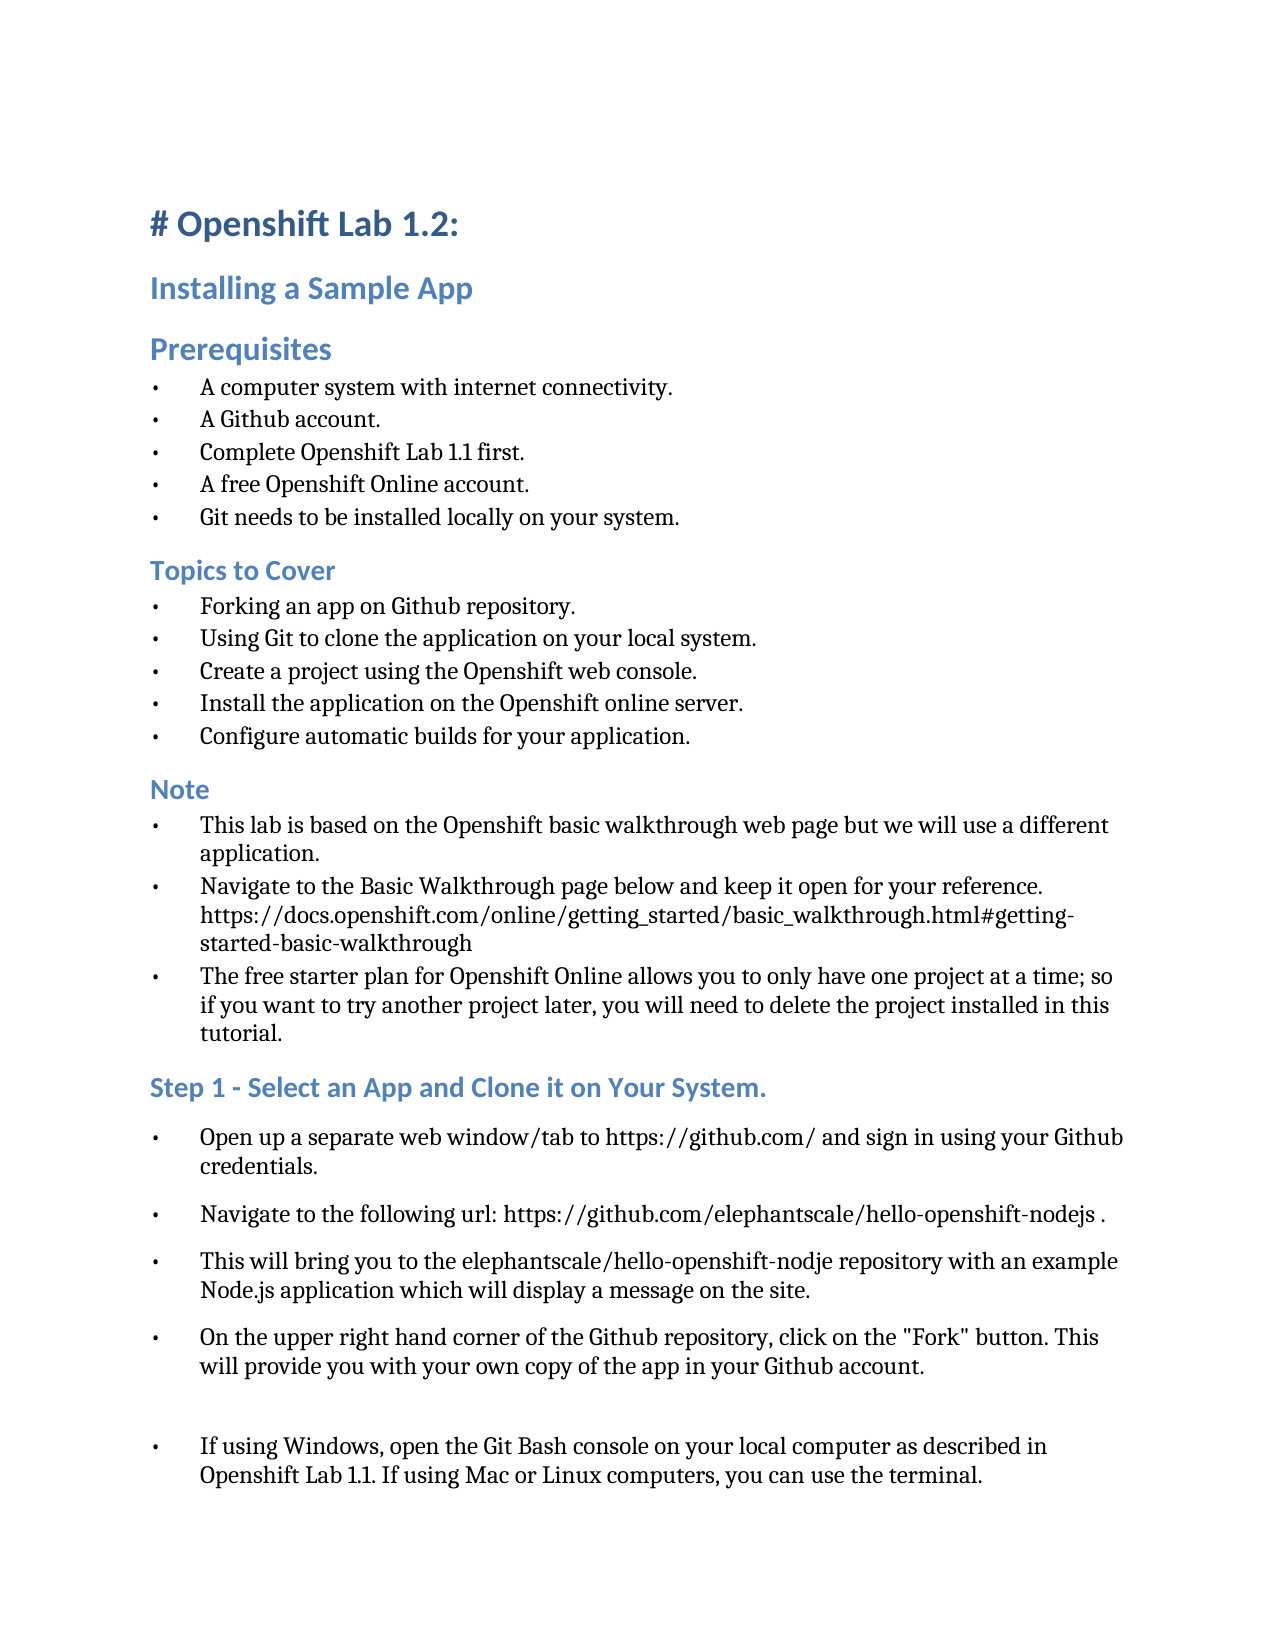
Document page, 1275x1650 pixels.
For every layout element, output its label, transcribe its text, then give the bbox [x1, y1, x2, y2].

list A computer system with internet connectivity. [150, 373, 1125, 401]
list A Github account. [150, 405, 1125, 434]
subtitle Step 1 - Select an App and Clone it on Your System. [150, 1069, 1125, 1104]
list A free Openshift Online account. [150, 470, 1125, 499]
list The free starter plan for Openshift Online allows you to only have one project at a time; so if you want to try another project later, you will need to delete the project installed in this tutorial. [150, 962, 1125, 1048]
list Configure automatic builds for your application. [150, 722, 1125, 750]
subtitle Note [150, 771, 1125, 807]
list Open up a separate web window/tab to https://github.com/ and sign in using your Github credentials. [150, 1123, 1125, 1181]
list Navigate to the Basic Walkthrough page below and keep it open for your reference. https://docs.openshift.com/online/getting_started/basic_walkthrough.html#getting-started-basic-walkthrough [150, 872, 1125, 958]
list Using Git to clone the application on your local system. [150, 624, 1125, 653]
list This lab is based on the Openshift basic walkthrough web page but we will use a different application. [150, 811, 1125, 868]
list On the upper right hand corner of the Github repository, click on the "Fork" button. This will provide you with your own copy of the app in your Github account. [150, 1323, 1125, 1381]
list This will bring you to the elephantscale/hello-openshift-nodje repository with an example Node.js application which will display a message on the site. [150, 1247, 1125, 1304]
subtitle Prerequisites [150, 328, 1125, 369]
list Git needs to be installed locally on your system. [150, 503, 1125, 531]
list Create a project using the Openshift web console. [150, 657, 1125, 685]
subtitle # Openshift Lab 1.2: [150, 200, 1125, 246]
list If using Windows, open the Git Bash console on your local computer as described in Openshift Lab 1.1. If using Mac or Linux computers, you can use the terminal. [150, 1432, 1125, 1489]
list Install the application on the Openshift online server. [150, 689, 1125, 718]
list Complete Openshift Lab 1.1 first. [150, 438, 1125, 466]
list Navigate to the following url: https://github.com/elephantscale/hello-openshift-nodejs . [150, 1199, 1125, 1228]
subtitle Topics to Cover [150, 552, 1125, 588]
list Forking an app on Github repository. [150, 592, 1125, 620]
subtitle Installing a Sample App [150, 267, 1125, 307]
